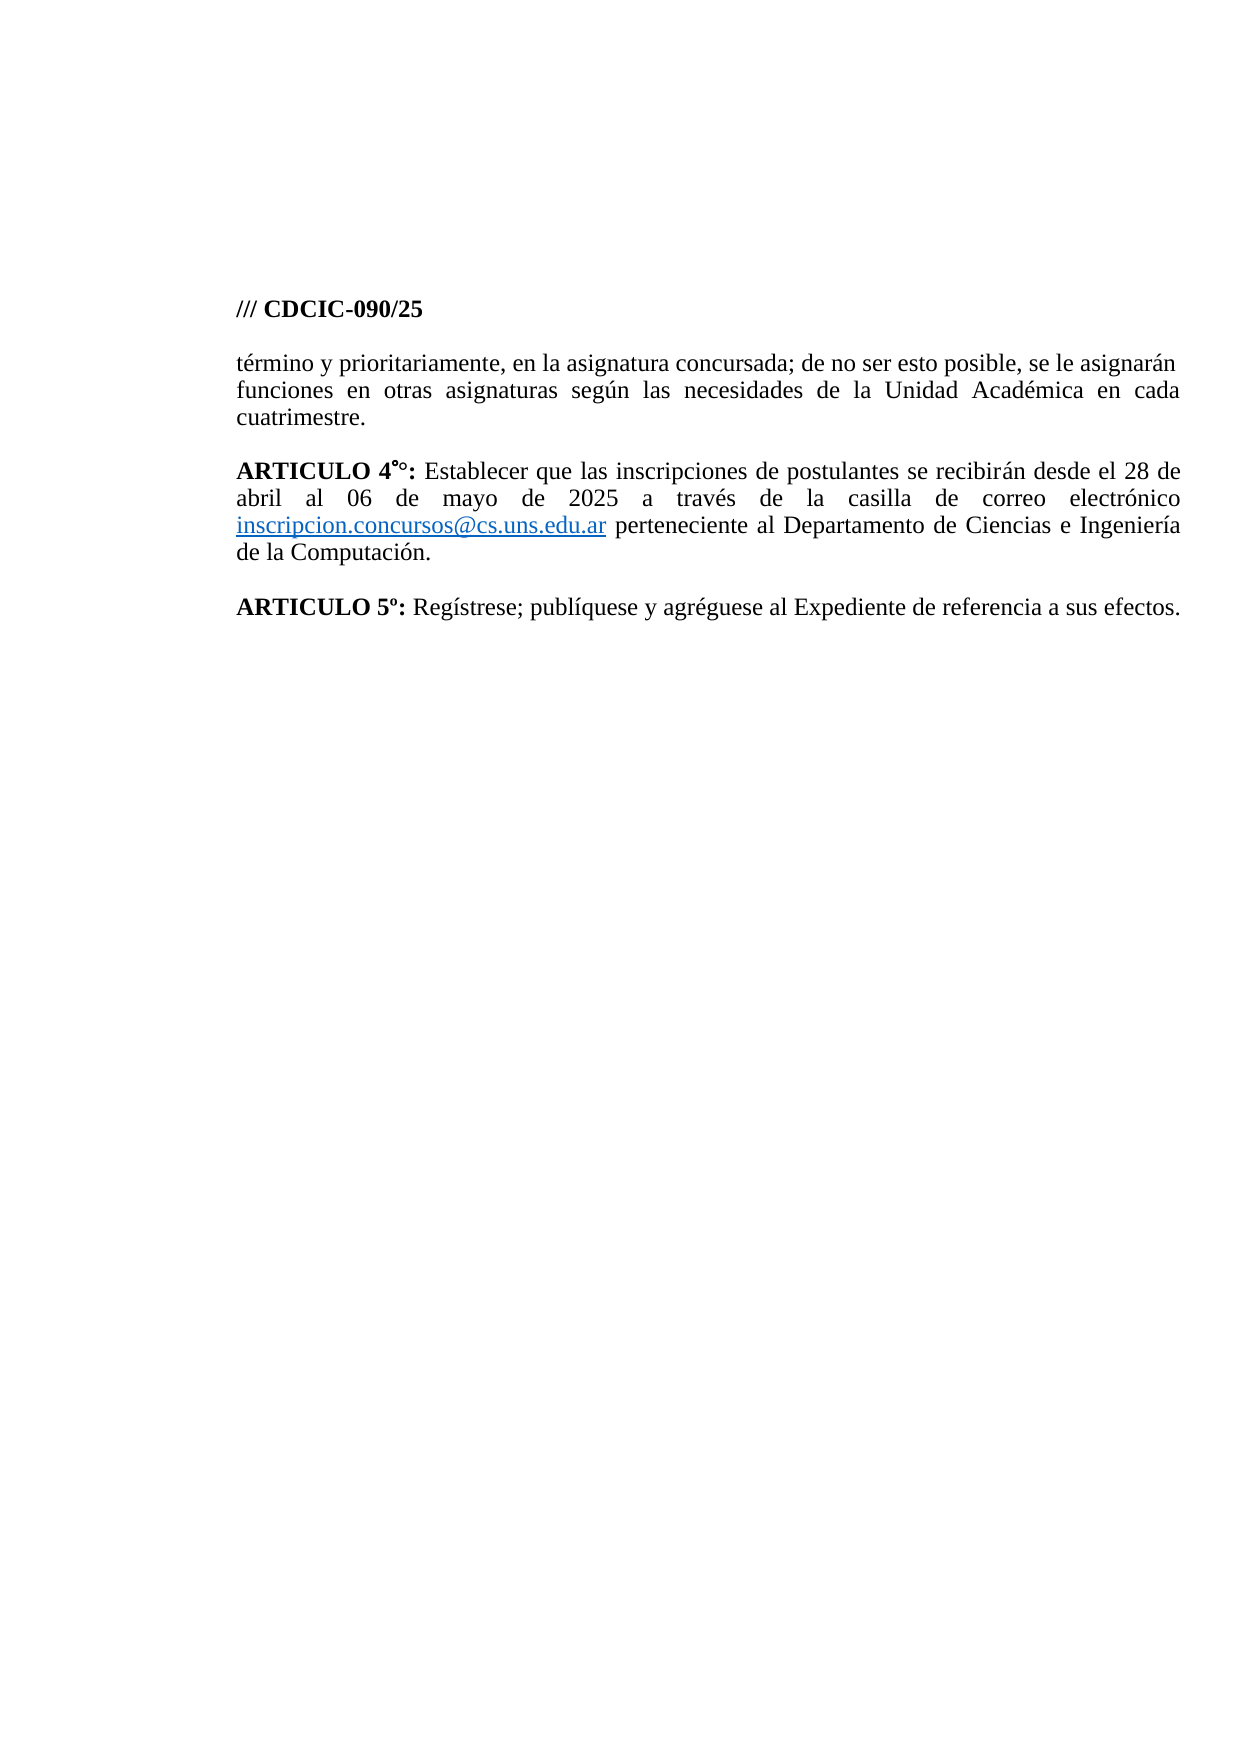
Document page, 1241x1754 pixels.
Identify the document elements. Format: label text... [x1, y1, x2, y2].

text ARTICULO 5º: Regístrese; publíquese y agréguese al Expediente de referencia a sus efectos. [236, 593, 1181, 620]
text /// CDCIC-090/25 [236, 295, 1181, 322]
text término y prioritariamente, en la asignatura concursada; de no ser esto posible, se le asignarán [236, 349, 1181, 377]
text ARTICULO 4°: Establecer que las inscripciones de postulantes se recibirán desde el 28 de abril al 06 de mayo de 2025 a través de la casilla de correo electrónico inscripcion.concursos@cs.uns.edu.ar perteneciente al Departamento de Ciencias e Ingeniería de la Computación. [236, 458, 1181, 566]
text funciones en otras asignaturas según las necesidades de la Unidad Académica en cada cuatrimestre. [236, 377, 1181, 431]
